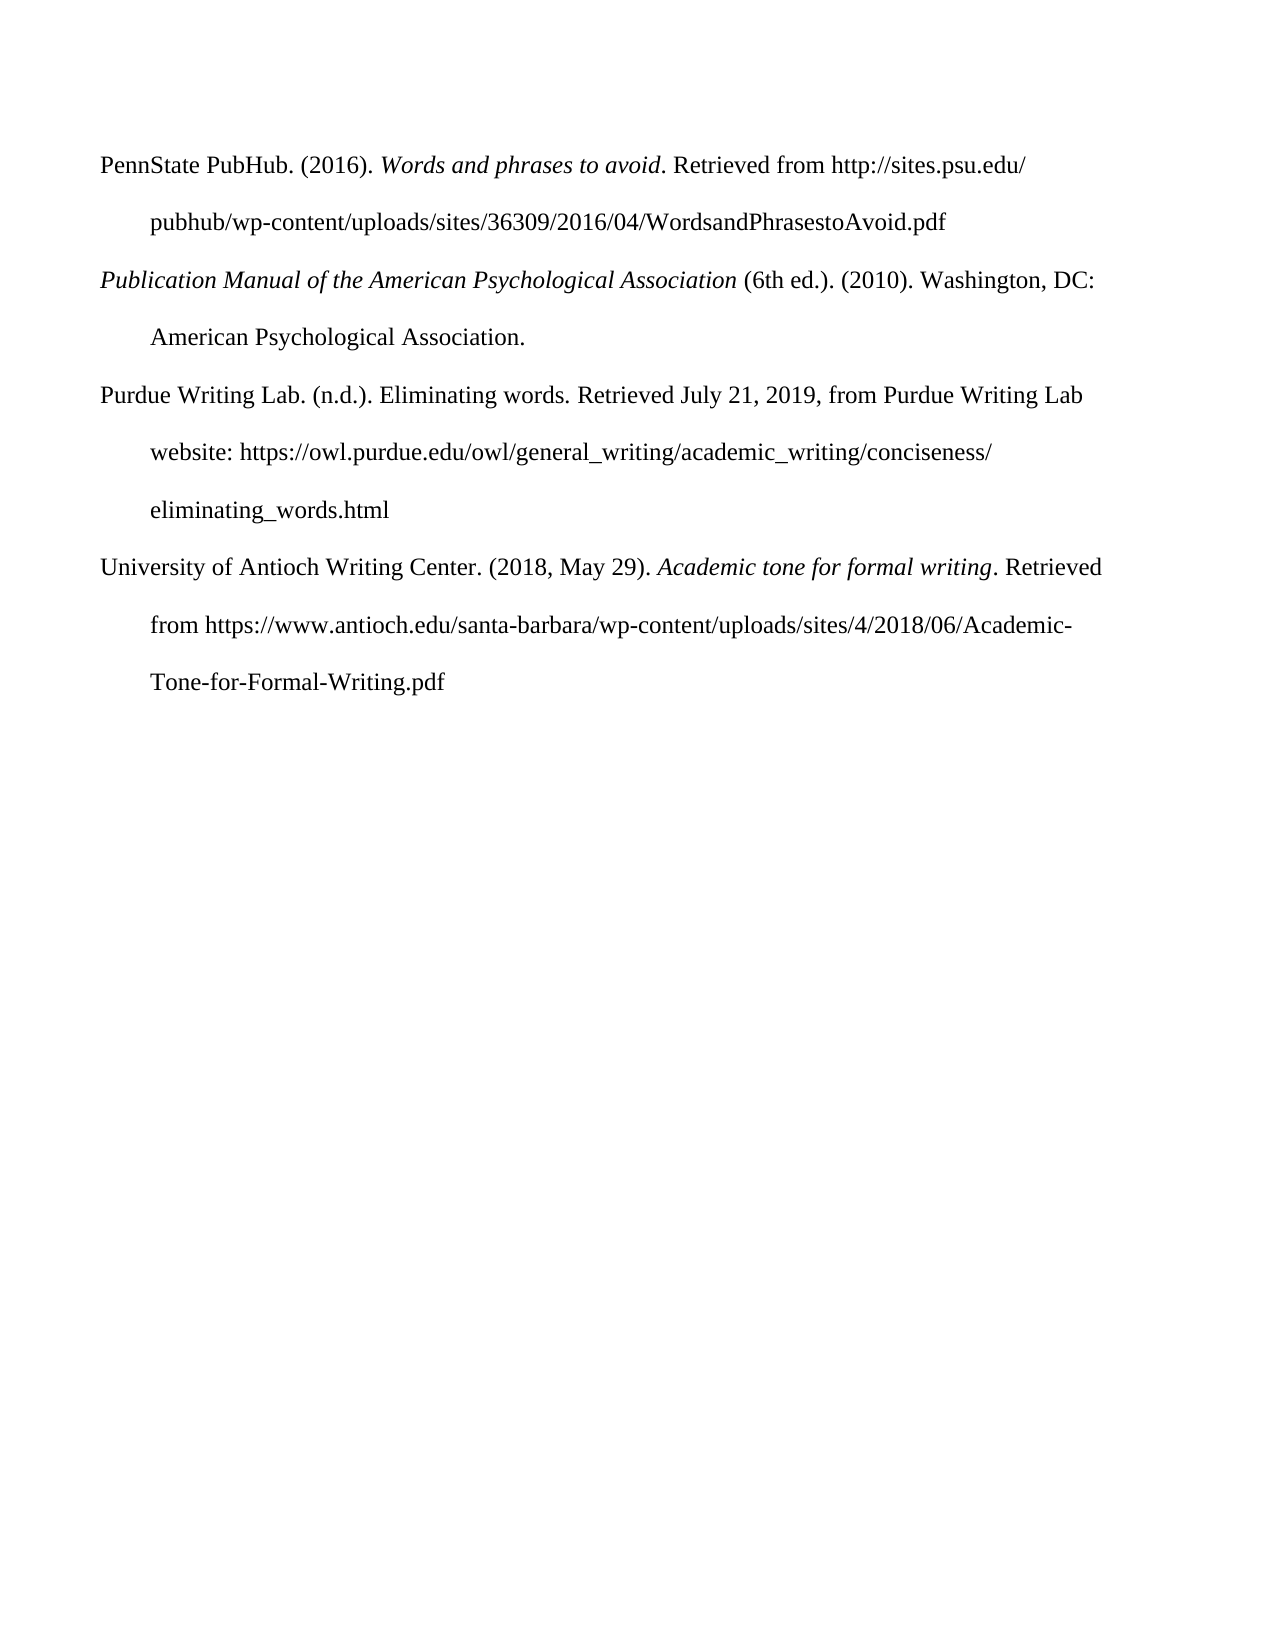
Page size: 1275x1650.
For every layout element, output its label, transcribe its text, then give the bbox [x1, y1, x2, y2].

text Publication Manual of the American Psychological Association (6th ed.). (2010). Washington, DC: American Psychological Association. [100, 265, 1125, 351]
text PennState PubHub. (2016). Words and phrases to avoid. Retrieved from http://sites.psu.edu/ pubhub/wp-content/uploads/sites/36309/2016/04/WordsandPhrasestoAvoid.pdf [100, 150, 1125, 236]
text University of Antioch Writing Center. (2018, May 29). Academic tone for formal writing. Retrieved from https://www.antioch.edu/santa-barbara/wp-content/uploads/sites/4/2018/06/Academic-Tone-for-Formal-Writing.pdf [100, 552, 1125, 696]
text Purdue Writing Lab. (n.d.). Eliminating words. Retrieved July 21, 2019, from Purdue Writing Lab website: https://owl.purdue.edu/owl/general_writing/academic_writing/conciseness/ eliminating_words.html [100, 380, 1125, 524]
